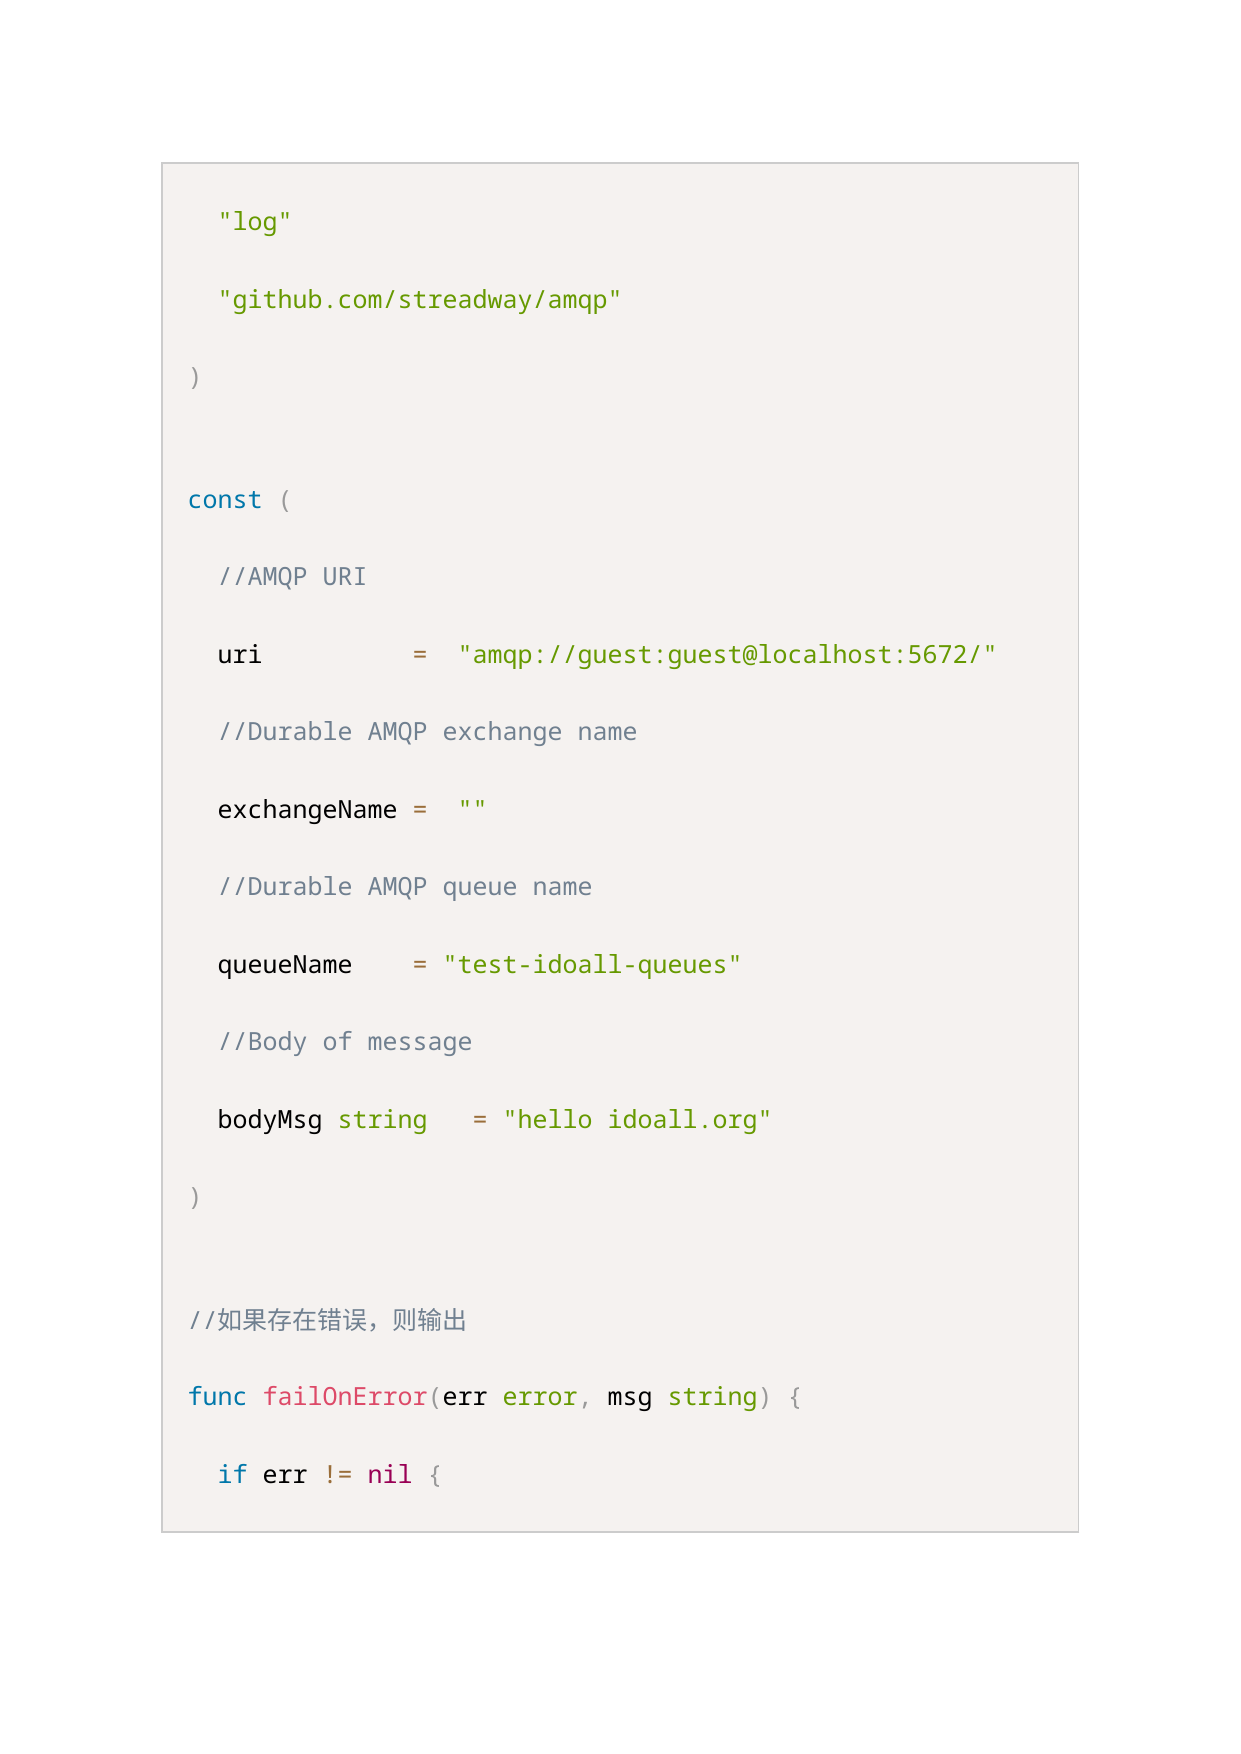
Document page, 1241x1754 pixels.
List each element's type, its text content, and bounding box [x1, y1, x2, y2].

text "github.com/streadway/amqp" [163, 239, 1078, 317]
text //Durable AMQP queue name [163, 827, 1078, 904]
text ) [163, 317, 1078, 394]
text //Body of message [163, 982, 1078, 1059]
text exchangeName = "" [163, 749, 1078, 827]
text if err != nil { [163, 1414, 1078, 1531]
text const ( [163, 439, 1078, 517]
text func failOnError(err error, msg string) { [163, 1337, 1078, 1414]
text ) [163, 1137, 1078, 1214]
text //AMQP URI [163, 517, 1078, 594]
text "log" [163, 164, 1078, 239]
text queueName = "test-idoall-queues" [163, 904, 1078, 982]
text //Durable AMQP exchange name [163, 672, 1078, 749]
text bodyMsg string = "hello idoall.org" [163, 1059, 1078, 1137]
text //如果存在错误，则输出 [163, 1259, 1078, 1337]
text uri = "amqp://guest:guest@localhost:5672/" [163, 594, 1078, 672]
